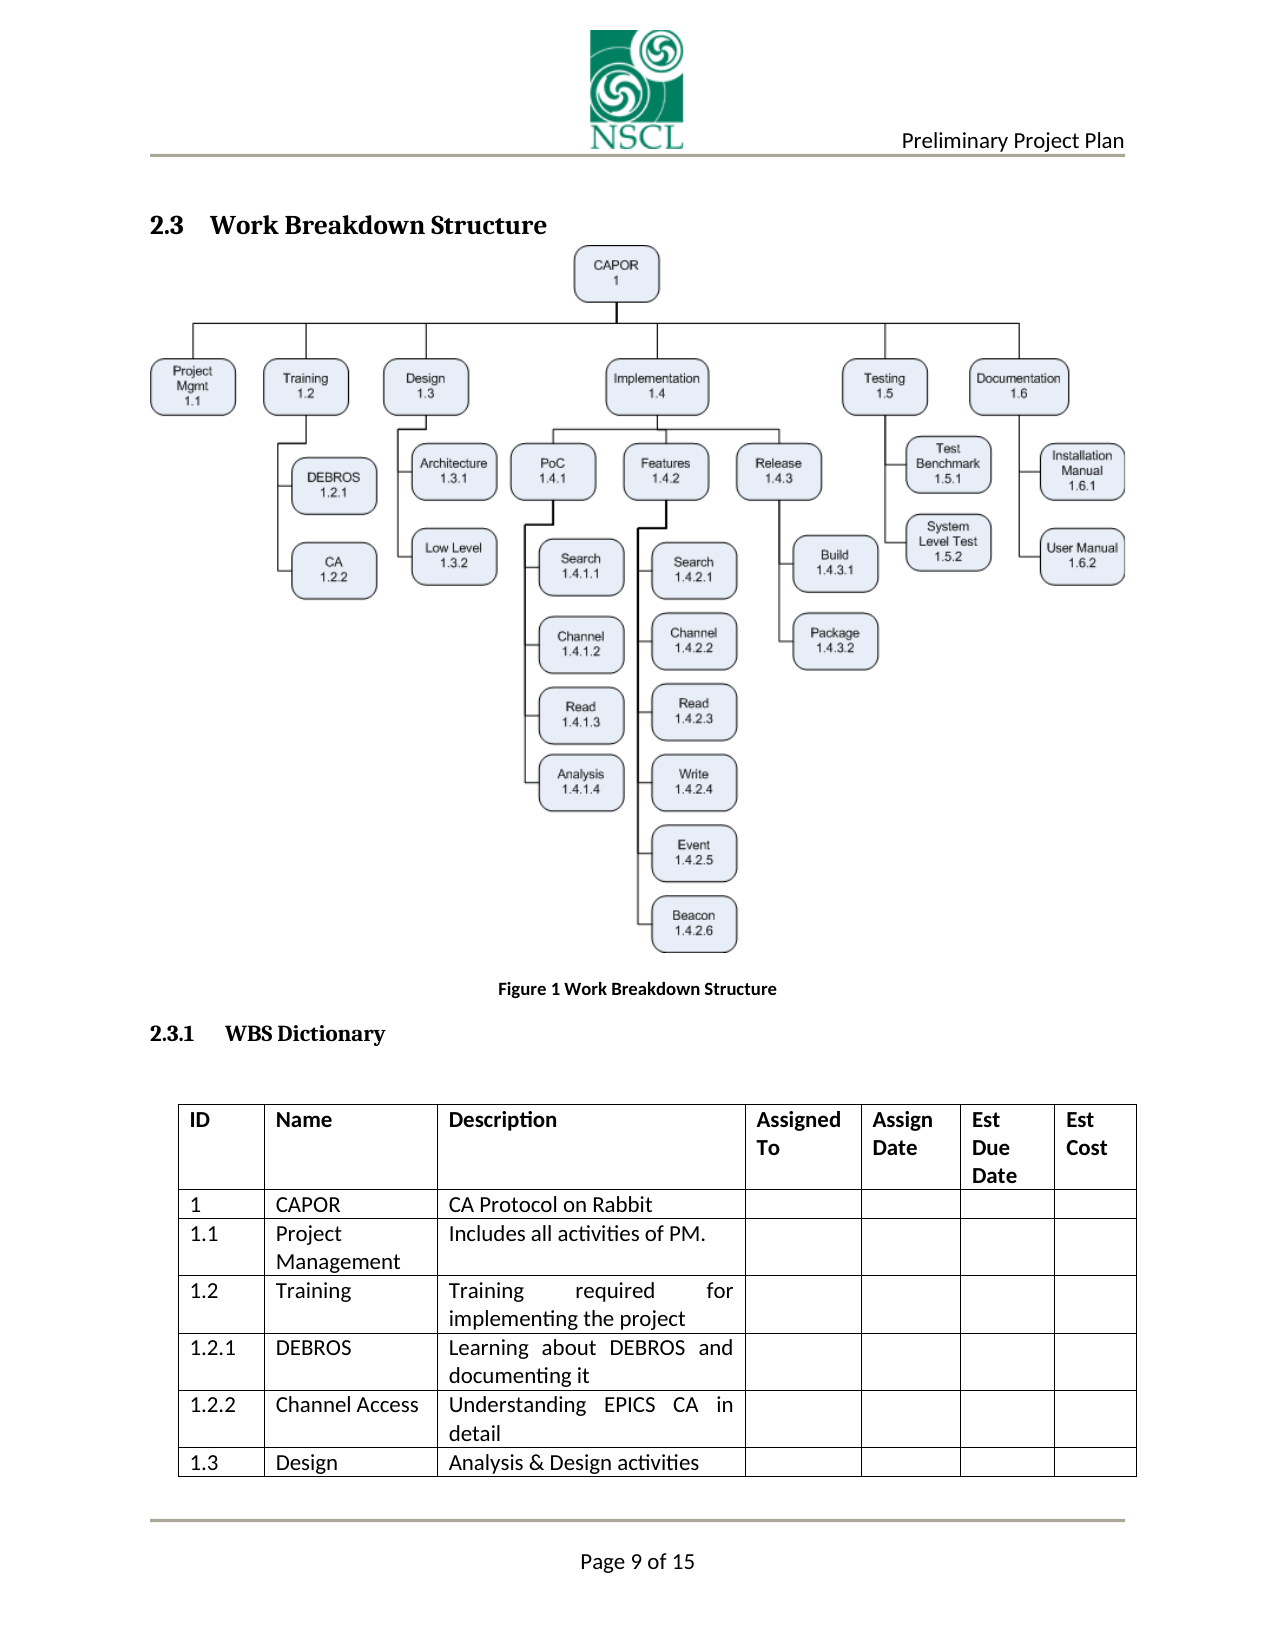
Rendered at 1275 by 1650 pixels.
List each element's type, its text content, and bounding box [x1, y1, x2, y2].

table_cell [961, 1391, 1054, 1447]
table_cell [961, 1448, 1054, 1476]
table_cell 1.3 [179, 1448, 264, 1476]
table_cell 1.2 [179, 1276, 264, 1332]
table_cell Training required for implementing the project [438, 1276, 745, 1332]
table_cell Training [265, 1276, 437, 1332]
table_cell [746, 1190, 861, 1218]
subtitle WBS Dictionary [150, 1021, 1125, 1047]
table_cell Learning about DEBROS and documenting it [438, 1334, 745, 1389]
table_cell [1055, 1190, 1136, 1218]
table_header Est Cost [1055, 1105, 1136, 1189]
table_header Assign Date [862, 1105, 960, 1189]
table_cell [1055, 1391, 1136, 1447]
table_cell Channel Access [265, 1391, 437, 1447]
table_cell [961, 1334, 1054, 1389]
table_cell [746, 1219, 861, 1275]
table_cell [746, 1334, 861, 1389]
table_cell Includes all activities of PM. [438, 1219, 745, 1275]
table_cell Design [265, 1448, 437, 1476]
table_header ID [179, 1105, 264, 1189]
table_cell [862, 1334, 960, 1389]
table_cell [961, 1219, 1054, 1275]
table_cell [862, 1391, 960, 1447]
picture [150, 245, 1125, 953]
table_cell [862, 1448, 960, 1476]
table_cell [961, 1190, 1054, 1218]
table_cell [862, 1219, 960, 1275]
table_cell 1 [179, 1190, 264, 1218]
table_cell [1055, 1448, 1136, 1476]
subtitle Work Breakdown Structure [150, 210, 1125, 241]
table_header Description [438, 1105, 745, 1189]
table_cell Analysis & Design activities [438, 1448, 745, 1476]
table_header Assigned To [746, 1105, 861, 1189]
table_cell CA Protocol on Rabbit [438, 1190, 745, 1218]
table_cell 1.1 [179, 1219, 264, 1275]
table_cell CAPOR [265, 1190, 437, 1218]
table_cell Understanding EPICS CA in detail [438, 1391, 745, 1447]
table_cell 1.2.1 [179, 1334, 264, 1389]
table_header Est Due Date [961, 1105, 1054, 1189]
table_cell [746, 1391, 861, 1447]
table_cell [1055, 1334, 1136, 1389]
table_cell [961, 1276, 1054, 1332]
table_cell 1.2.2 [179, 1391, 264, 1447]
table_cell [862, 1276, 960, 1332]
table_header Name [265, 1105, 437, 1189]
picture [589, 30, 686, 149]
table_cell [746, 1276, 861, 1332]
table_cell [746, 1448, 861, 1476]
table_cell [1055, 1276, 1136, 1332]
table_cell Project Management [265, 1219, 437, 1275]
table_cell [862, 1190, 960, 1218]
table_cell [1055, 1219, 1136, 1275]
table_cell DEBROS [265, 1334, 437, 1389]
